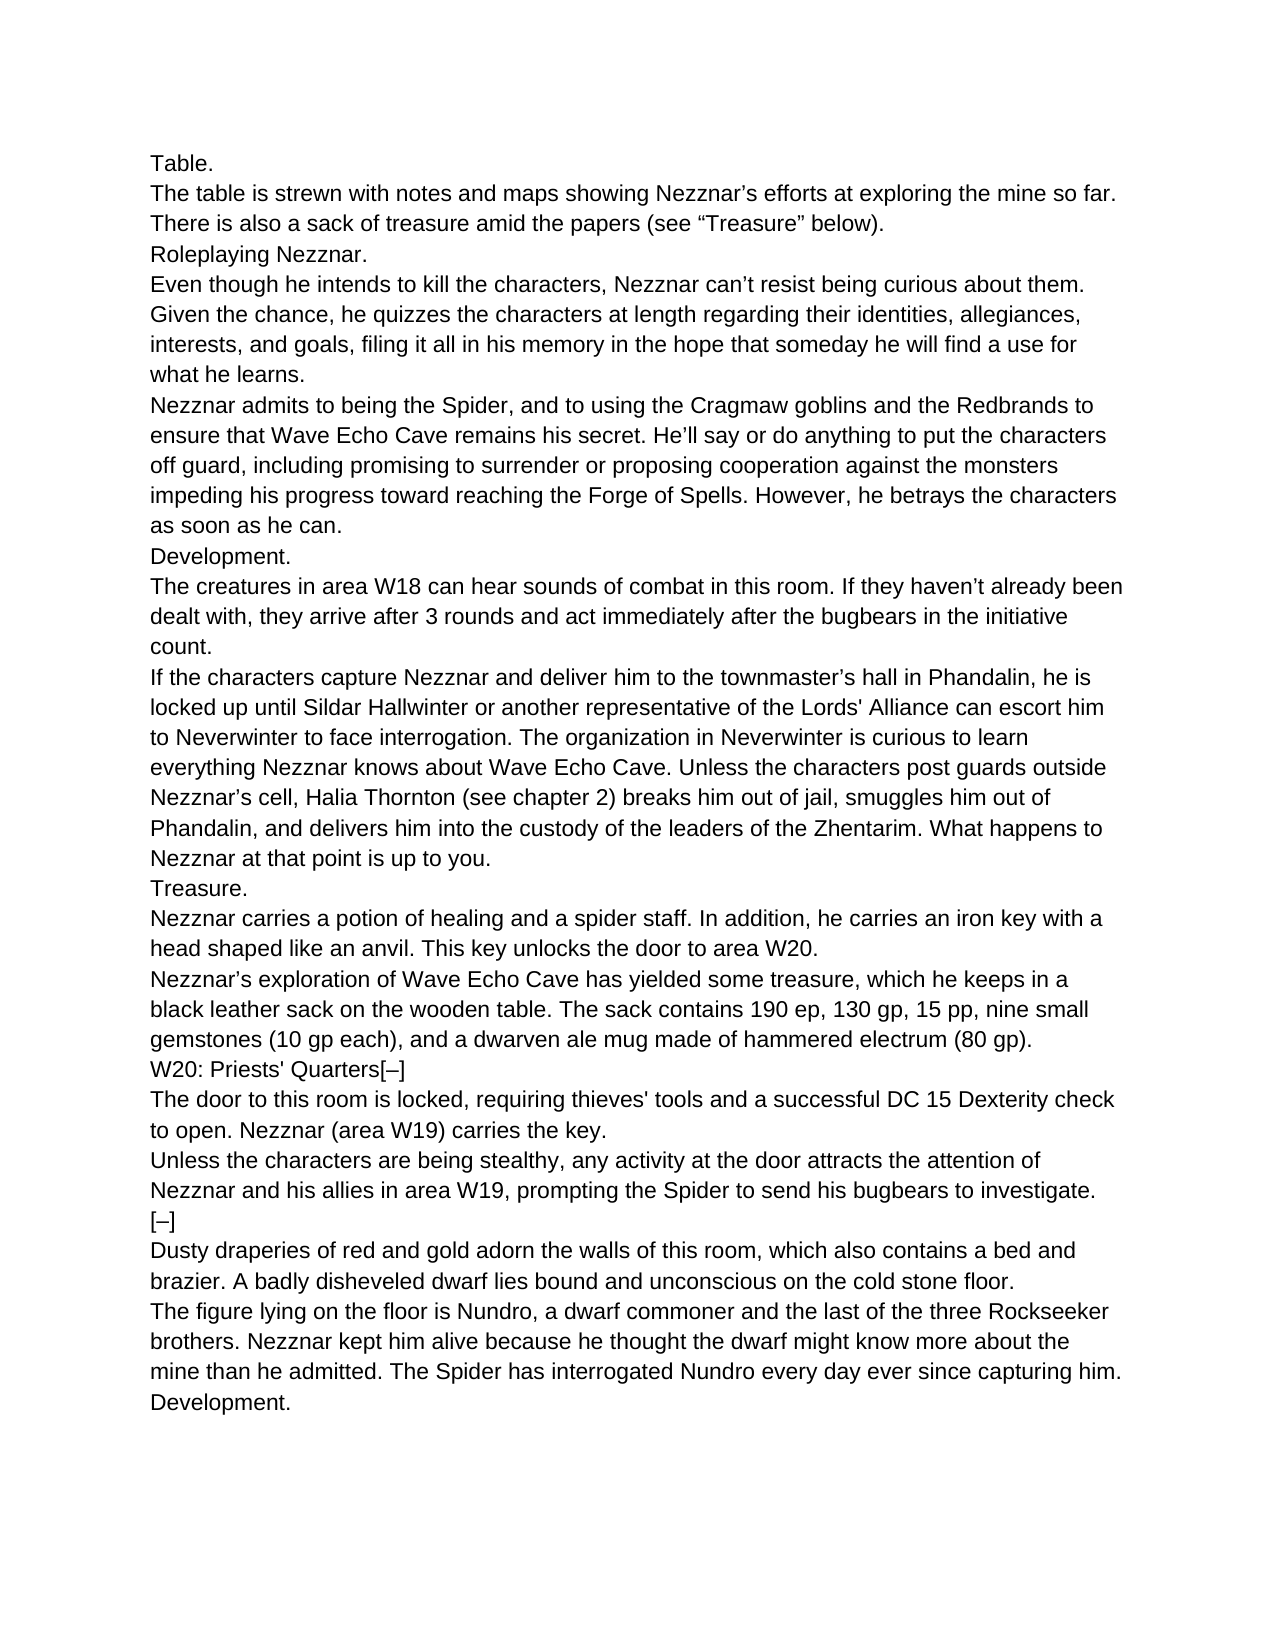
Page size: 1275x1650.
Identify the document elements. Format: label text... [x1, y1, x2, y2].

text [–] [150, 1207, 1125, 1234]
text Table. [150, 150, 1125, 176]
text If the characters capture Nezznar and deliver him to the townmaster’s hall in Phandalin, he is locked up until Sildar Hallwinter or another representative of the Lords' Alliance can escort him to Neverwinter to face interrogation. The organization in Neverwinter is curious to learn everything Nezznar knows about Wave Echo Cave. Unless the characters post guards outside Nezznar’s cell, Halia Thornton (see chapter 2) breaks him out of jail, smuggles him out of Phandalin, and delivers him into the custody of the leaders of the Zhentarim. What happens to Nezznar at that point is up to you. [150, 663, 1125, 871]
text The creatures in area W18 can hear sounds of combat in this room. If they haven’t already been dealt with, they arrive after 3 rounds and act immediately after the bugbears in the initiative count. [150, 573, 1125, 660]
text The table is strewn with notes and maps showing Nezznar’s efforts at exploring the mine so far. There is also a sack of treasure amid the papers (see “Treasure” below). [150, 180, 1125, 237]
text Nezznar carries a potion of healing and a spider staff. In addition, he carries an iron key with a head shaped like an anvil. This key unlocks the door to area W20. [150, 905, 1125, 962]
text Roleplaying Nezznar. [150, 241, 1125, 267]
text Even though he intends to kill the characters, Nezznar can’t resist being curious about them. Given the chance, he quizzes the characters at length regarding their identities, allegiances, interests, and goals, filing it all in his memory in the hope that someday he will find a use for what he learns. [150, 271, 1125, 388]
text Dusty draperies of red and gold adorn the walls of this room, which also contains a bed and brazier. A badly disheveled dwarf lies bound and unconscious on the cold stone floor. [150, 1237, 1125, 1294]
text Nezznar admits to being the Spider, and to using the Cragmaw goblins and the Redbrands to ensure that Wave Echo Cave remains his secret. He’ll say or do anything to put the characters off guard, including promising to surrender or proposing cooperation against the monsters impeding his progress toward reaching the Forge of Spells. However, he betrays the characters as soon as he can. [150, 392, 1125, 539]
text W20: Priests' Quarters[–] [150, 1056, 1125, 1083]
text Unless the characters are being stealthy, any activity at the door attracts the attention of Nezznar and his allies in area W19, prompting the Spider to send his bugbears to investigate. [150, 1147, 1125, 1203]
text Nezznar’s exploration of Wave Echo Cave has yielded some treasure, which he keeps in a black leather sack on the wooden table. The sack contains 190 ep, 130 gp, 15 pp, nine small gemstones (10 gp each), and a dwarven ale mug made of hammered electrum (80 gp). [150, 966, 1125, 1052]
text Development. [150, 543, 1125, 569]
text Development. [150, 1388, 1125, 1415]
text The figure lying on the floor is Nundro, a dwarf commoner and the last of the three Rockseeker brothers. Nezznar kept him alive because he thought the dwarf might know more about the mine than he admitted. The Spider has interrogated Nundro every day ever since capturing him. [150, 1298, 1125, 1385]
text The door to this room is locked, requiring thieves' tools and a successful DC 15 Dexterity check to open. Nezznar (area W19) carries the key. [150, 1086, 1125, 1143]
text Treasure. [150, 875, 1125, 901]
